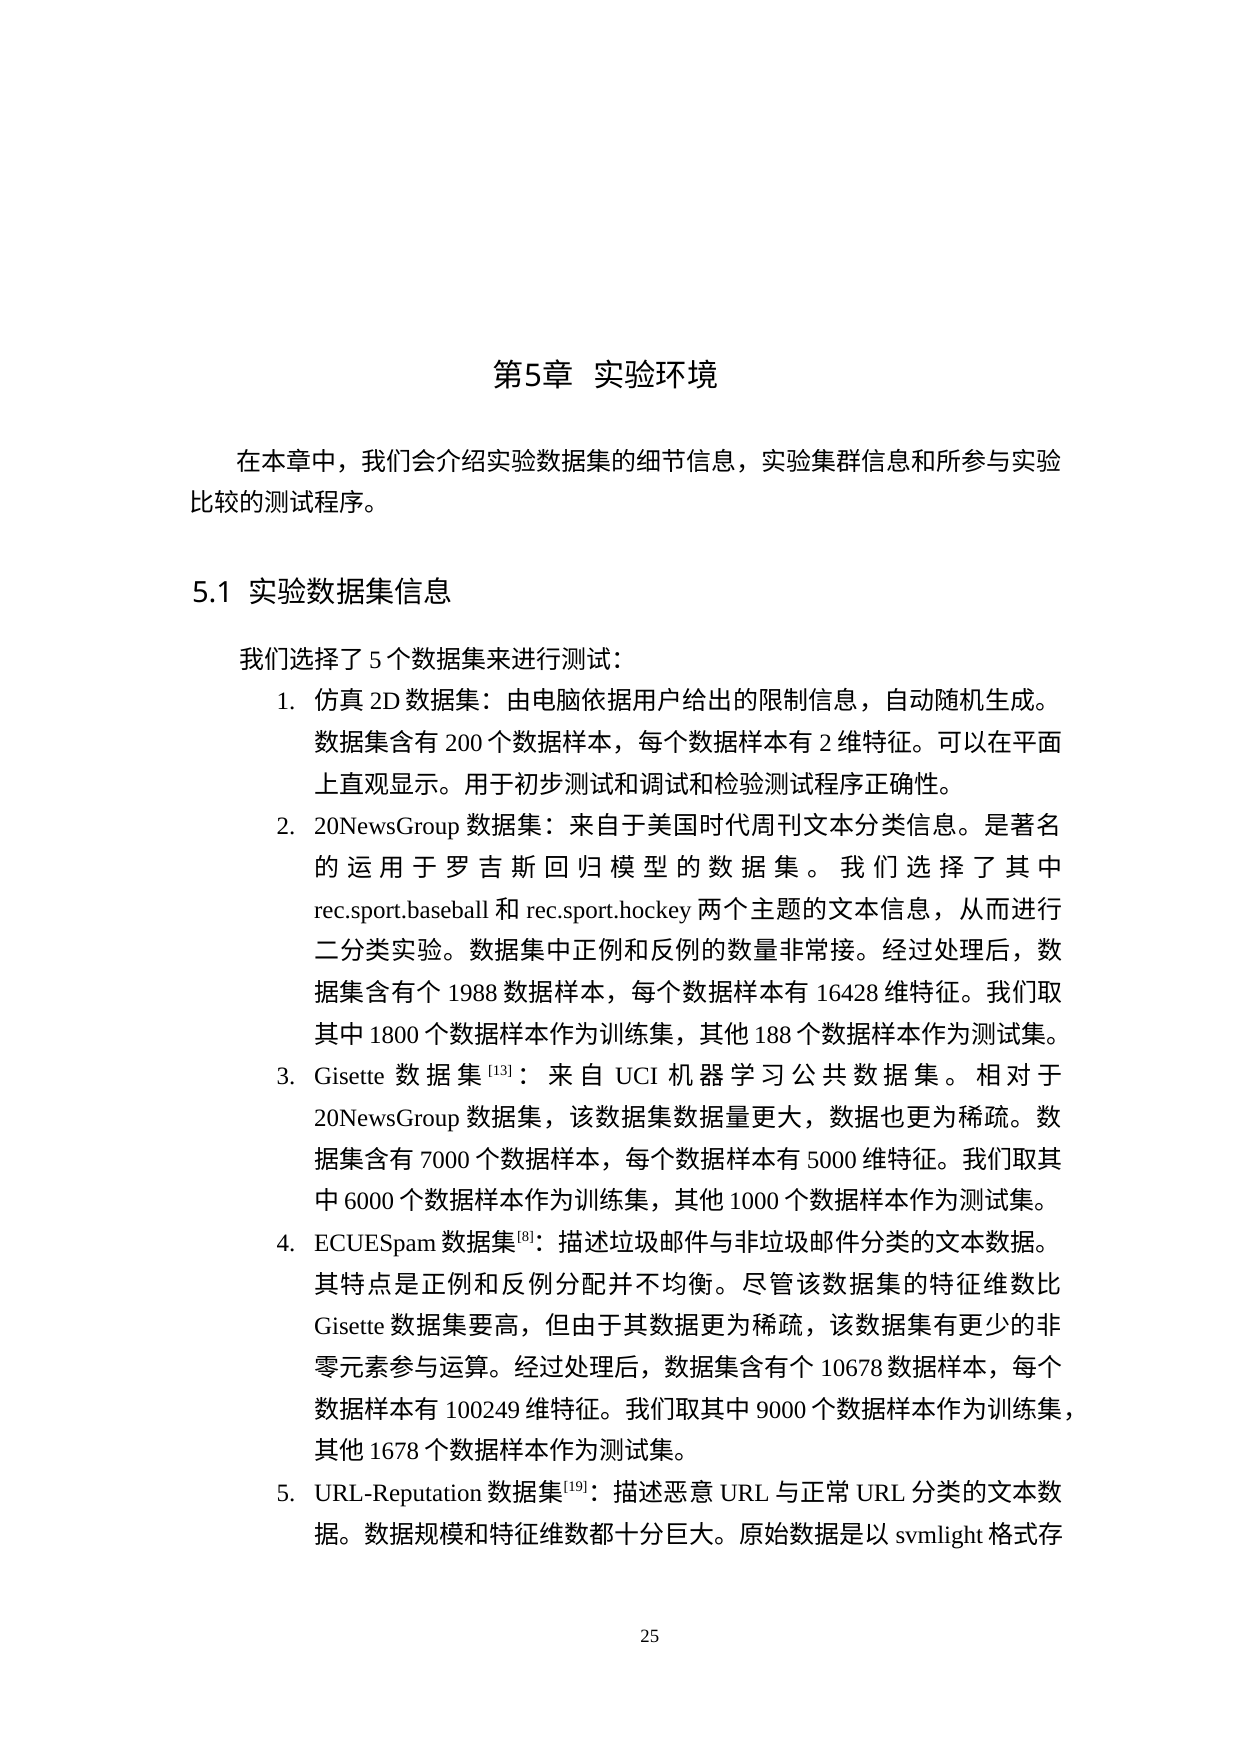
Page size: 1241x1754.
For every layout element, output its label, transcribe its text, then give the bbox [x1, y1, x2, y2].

subtitle 实验数据集信息 [192, 572, 1063, 610]
text 在本章中，我们会介绍实验数据集的细节信息，实验集群信息和所参与实验比较的测试程序。 [189, 437, 1063, 520]
text 我们选择了5个数据集来进行测试： [189, 635, 1063, 676]
list ECUESpam数据集[8]：描述垃圾邮件与非垃圾邮件分类的文本数据。其特点是正例和反例分配并不均衡。尽管该数据集的特征维数比Gisette数据集要高，但由于其数据更为稀疏，该数据集有更少的非零元素参与运算。经过处理后，数据集含有个10678数据样本，每个数据样本有100249维特征。我们取其中9000个数据样本作为训练集，其他1678个数据样本作为测试集。 [276, 1218, 1063, 1468]
list Gisette数据集[13]：来自UCI机器学习公共数据集。相对于20NewsGroup数据集，该数据集数据量更大，数据也更为稀疏。数据集含有7000个数据样本，每个数据样本有5000维特征。我们取其中6000个数据样本作为训练集，其他1000个数据样本作为测试集。 [276, 1051, 1063, 1218]
list 20NewsGroup数据集：来自于美国时代周刊文本分类信息。是著名的运用于罗吉斯回归模型的数据集。我们选择了其中rec.sport.baseball和rec.sport.hockey两个主题的文本信息，从而进行二分类实验。数据集中正例和反例的数量非常接。经过处理后，数据集含有个1988数据样本，每个数据样本有16428维特征。我们取其中1800个数据样本作为训练集，其他188个数据样本作为测试集。 [276, 801, 1063, 1051]
list 仿真2D数据集：由电脑依据用户给出的限制信息，自动随机生成。数据集含有200个数据样本，每个数据样本有2维特征。可以在平面上直观显示。用于初步测试和调试和检验测试程序正确性。 [276, 676, 1063, 801]
subtitle 实验环境 [148, 353, 1063, 395]
